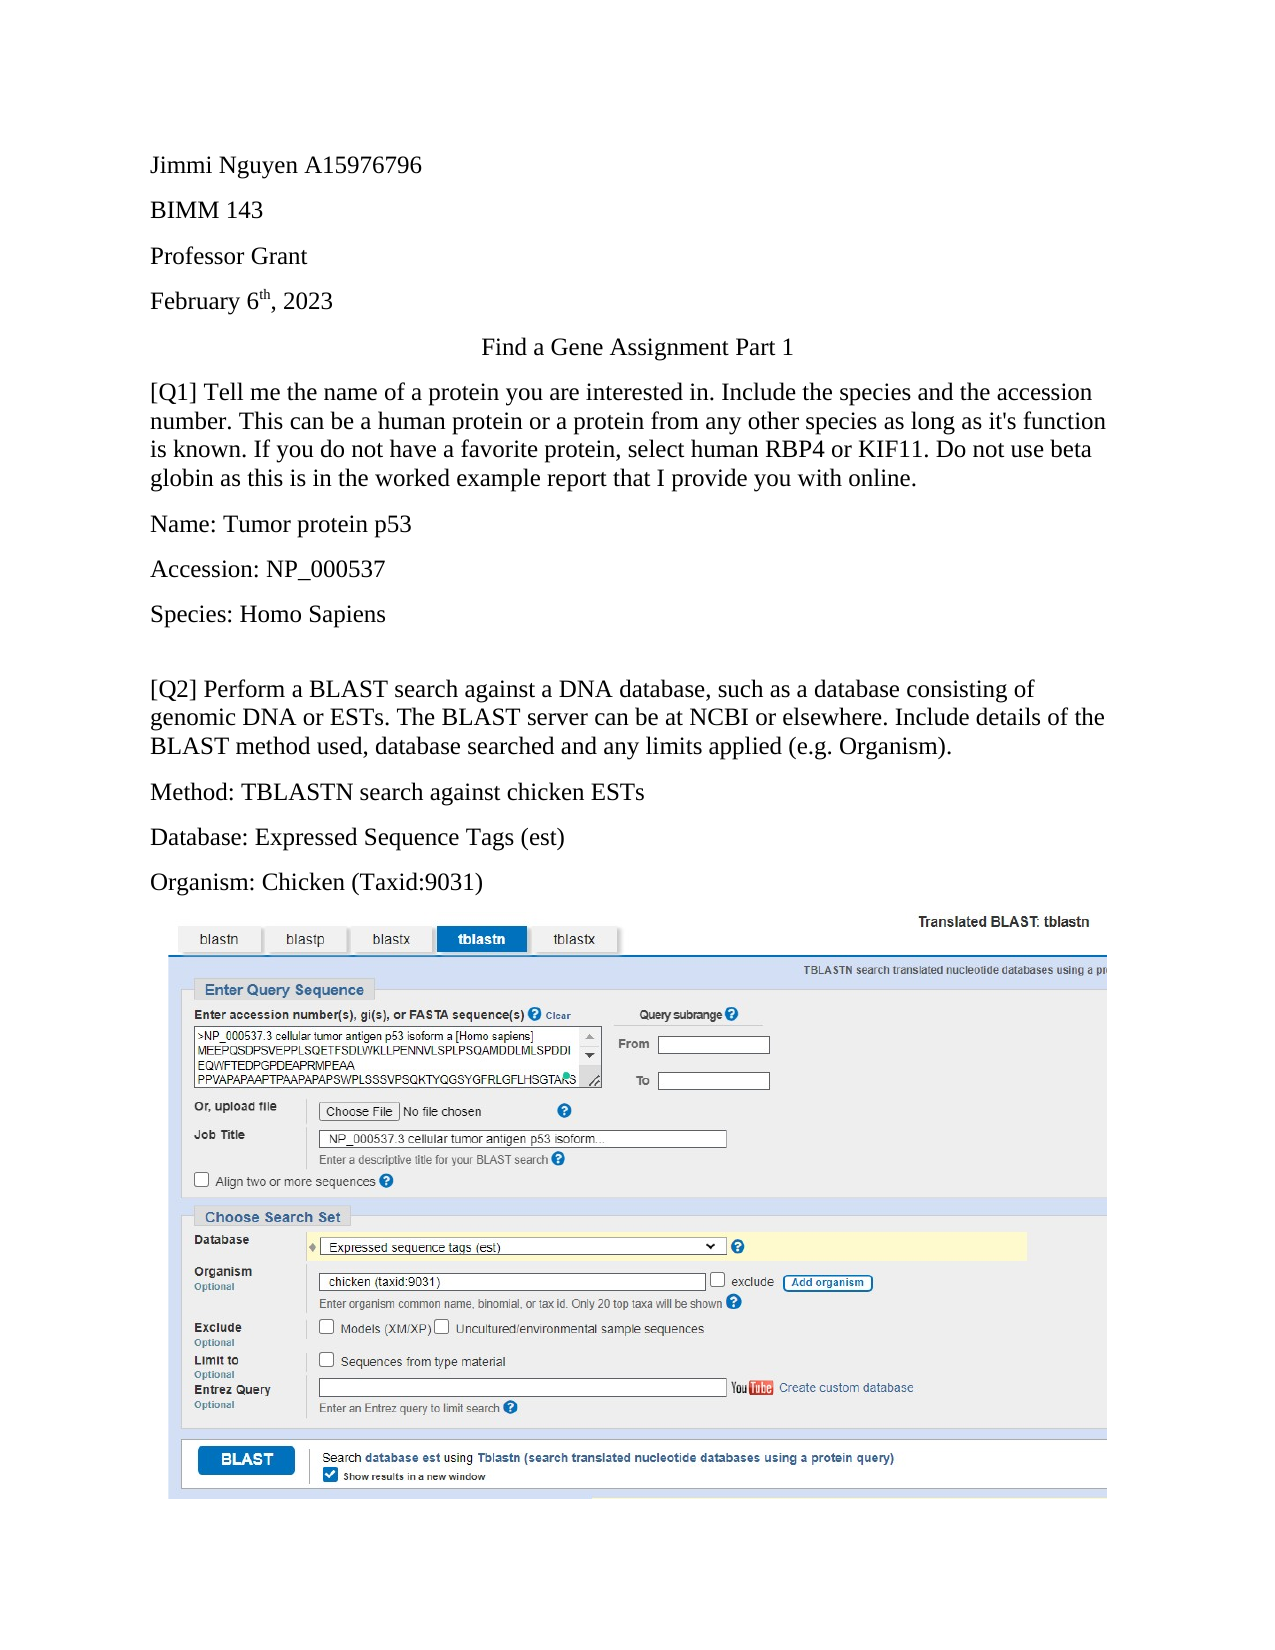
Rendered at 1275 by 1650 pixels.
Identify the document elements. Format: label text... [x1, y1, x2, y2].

text Species: Homo Sapiens [150, 599, 1125, 628]
picture [168, 912, 1107, 1499]
text [Q2] Perform a BLAST search against a DNA database, such as a database consisting of genomic DNA or ESTs. The BLAST server can be at NCBI or elsewhere. Include details of the BLAST method used, database searched and any limits applied (e.g. Organism). [150, 674, 1125, 760]
text Organism: Chicken (Taxid:9031) [150, 867, 1125, 896]
text Accession: NP_000537 [150, 554, 1125, 583]
text Jimmi Nguyen A15976796 [150, 150, 1125, 179]
text Database: Expressed Sequence Tags (est) [150, 822, 1125, 851]
text Name: Tumor protein p53 [150, 509, 1125, 537]
text Professor Grant [150, 241, 1125, 269]
text BIMM 143 [150, 195, 1125, 224]
text February 6th, 2023 [150, 286, 1125, 315]
text Method: TBLASTN search against chicken ESTs [150, 777, 1125, 805]
text [Q1] Tell me the name of a protein you are interested in. Include the species and the accession number. This can be a human protein or a protein from any other species as long as it's function is known. If you do not have a favorite protein, select human RBP4 or KIF11. Do not use beta globin as this is in the worked example report that I provide you with online. [150, 377, 1125, 492]
text Find a Gene Assignment Part 1 [150, 332, 1125, 360]
